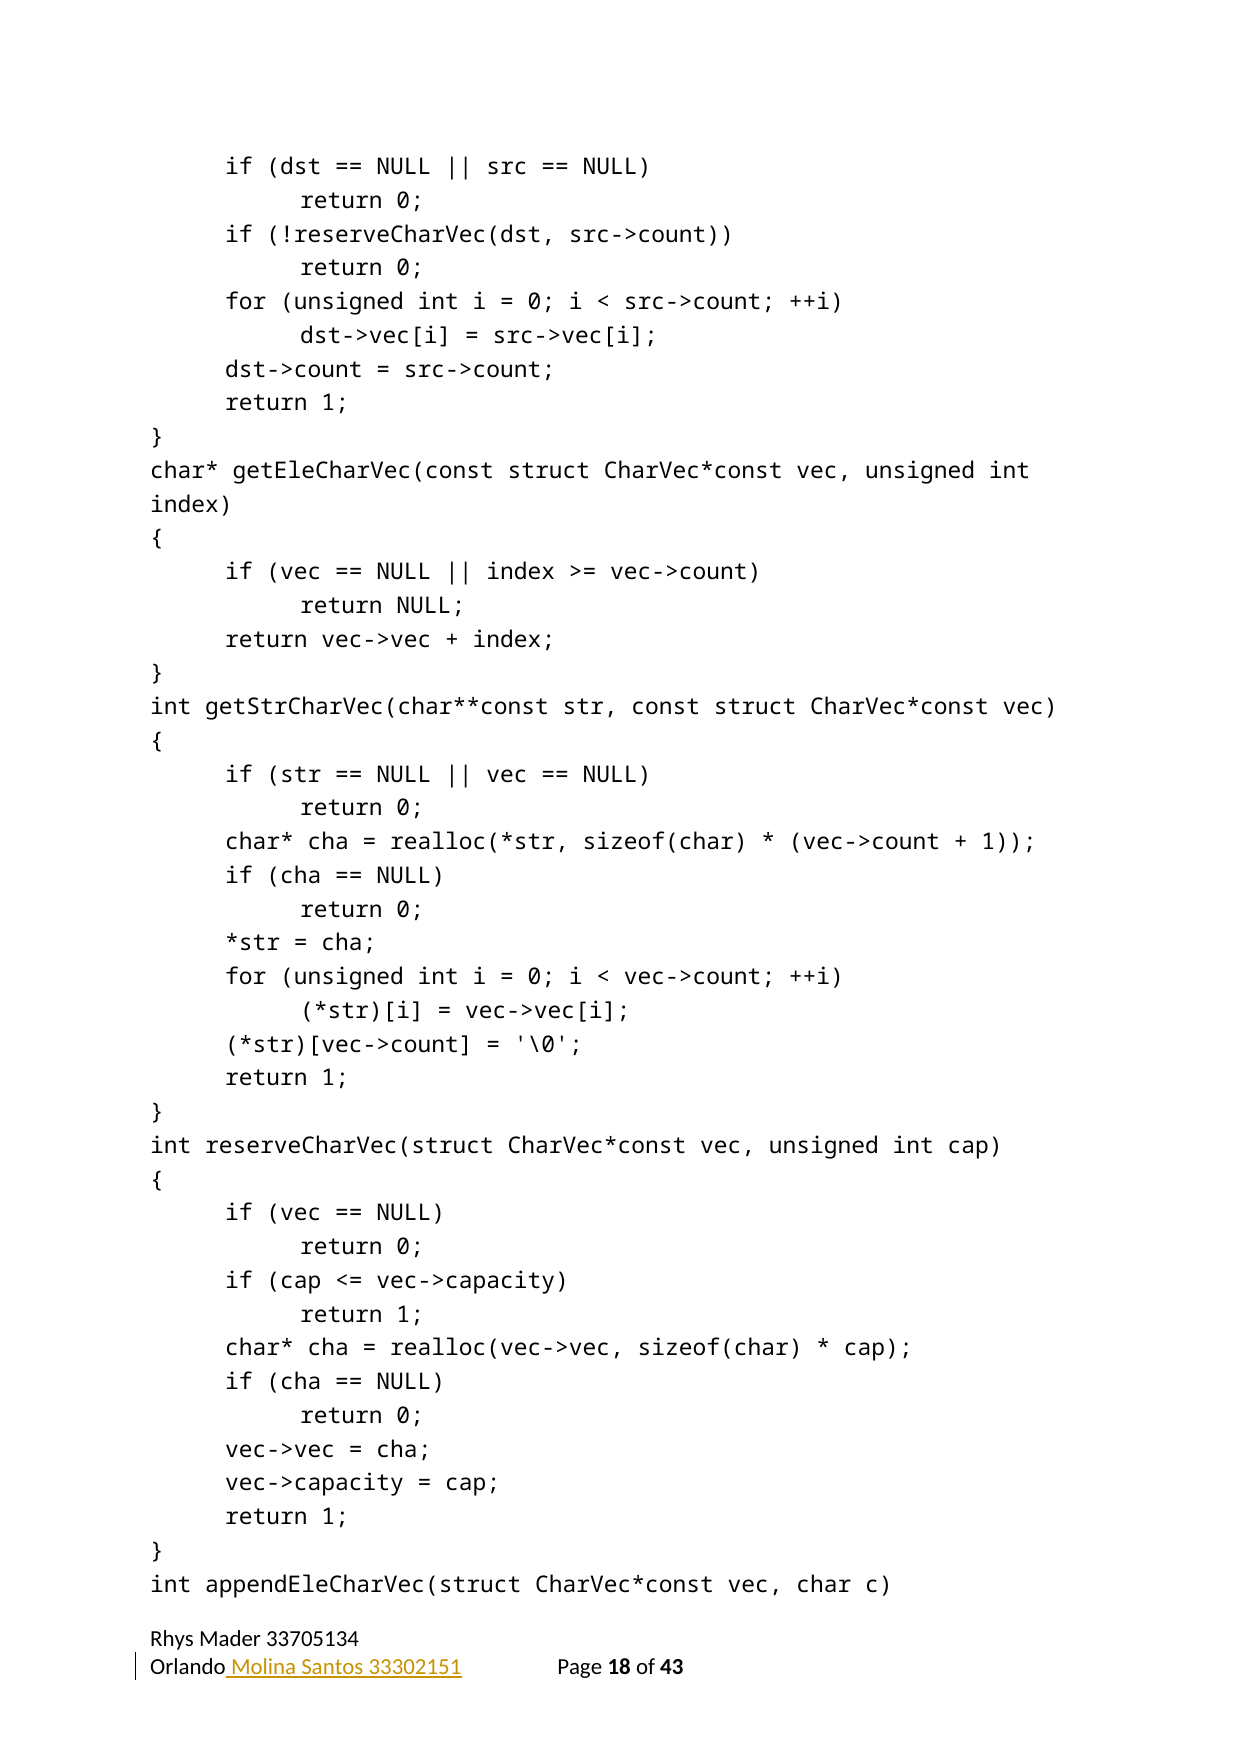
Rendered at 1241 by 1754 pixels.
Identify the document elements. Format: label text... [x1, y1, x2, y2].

text return 1; [150, 1297, 1090, 1329]
text return 0; [150, 791, 1090, 822]
text return 1; [150, 386, 1090, 417]
text if (str == NULL || vec == NULL) [150, 757, 1090, 789]
text return NULL; [150, 589, 1090, 620]
text } [150, 656, 1090, 687]
text } [150, 1534, 1090, 1565]
text if (cha == NULL) [150, 1365, 1090, 1396]
text int appendEleCharVec(struct CharVec*const vec, char c) [150, 1567, 1090, 1599]
text } [150, 1095, 1090, 1126]
text return 0; [150, 1230, 1090, 1261]
text return 1; [150, 1500, 1090, 1531]
text char* cha = realloc(vec->vec, sizeof(char) * cap); [150, 1331, 1090, 1362]
text return 0; [150, 1399, 1090, 1430]
text if (cap <= vec->capacity) [150, 1264, 1090, 1295]
text vec->vec = cha; [150, 1432, 1090, 1464]
text { [150, 724, 1090, 755]
text if (cha == NULL) [150, 859, 1090, 890]
text return 0; [150, 251, 1090, 282]
text (*str)[i] = vec->vec[i]; [150, 994, 1090, 1025]
text } [150, 420, 1090, 451]
text return 1; [150, 1061, 1090, 1092]
text (*str)[vec->count] = '\0'; [150, 1027, 1090, 1059]
text if (vec == NULL || index >= vec->count) [150, 555, 1090, 586]
text char* getEleCharVec(const struct CharVec*const vec, unsigned int index) [150, 454, 1090, 519]
text vec->capacity = cap; [150, 1466, 1090, 1497]
text return vec->vec + index; [150, 622, 1090, 654]
text dst->vec[i] = src->vec[i]; [150, 319, 1090, 350]
text return 0; [150, 184, 1090, 215]
text int getStrCharVec(char**const str, const struct CharVec*const vec) [150, 690, 1090, 721]
text *str = cha; [150, 926, 1090, 957]
text return 0; [150, 892, 1090, 924]
text dst->count = src->count; [150, 352, 1090, 384]
text int reserveCharVec(struct CharVec*const vec, unsigned int cap) [150, 1129, 1090, 1160]
text for (unsigned int i = 0; i < src->count; ++i) [150, 285, 1090, 316]
text for (unsigned int i = 0; i < vec->count; ++i) [150, 960, 1090, 991]
text { [150, 1162, 1090, 1194]
text if (dst == NULL || src == NULL) [150, 150, 1090, 181]
text char* cha = realloc(*str, sizeof(char) * (vec->count + 1)); [150, 825, 1090, 856]
text if (!reserveCharVec(dst, src->count)) [150, 217, 1090, 249]
text { [150, 521, 1090, 552]
text if (vec == NULL) [150, 1196, 1090, 1227]
